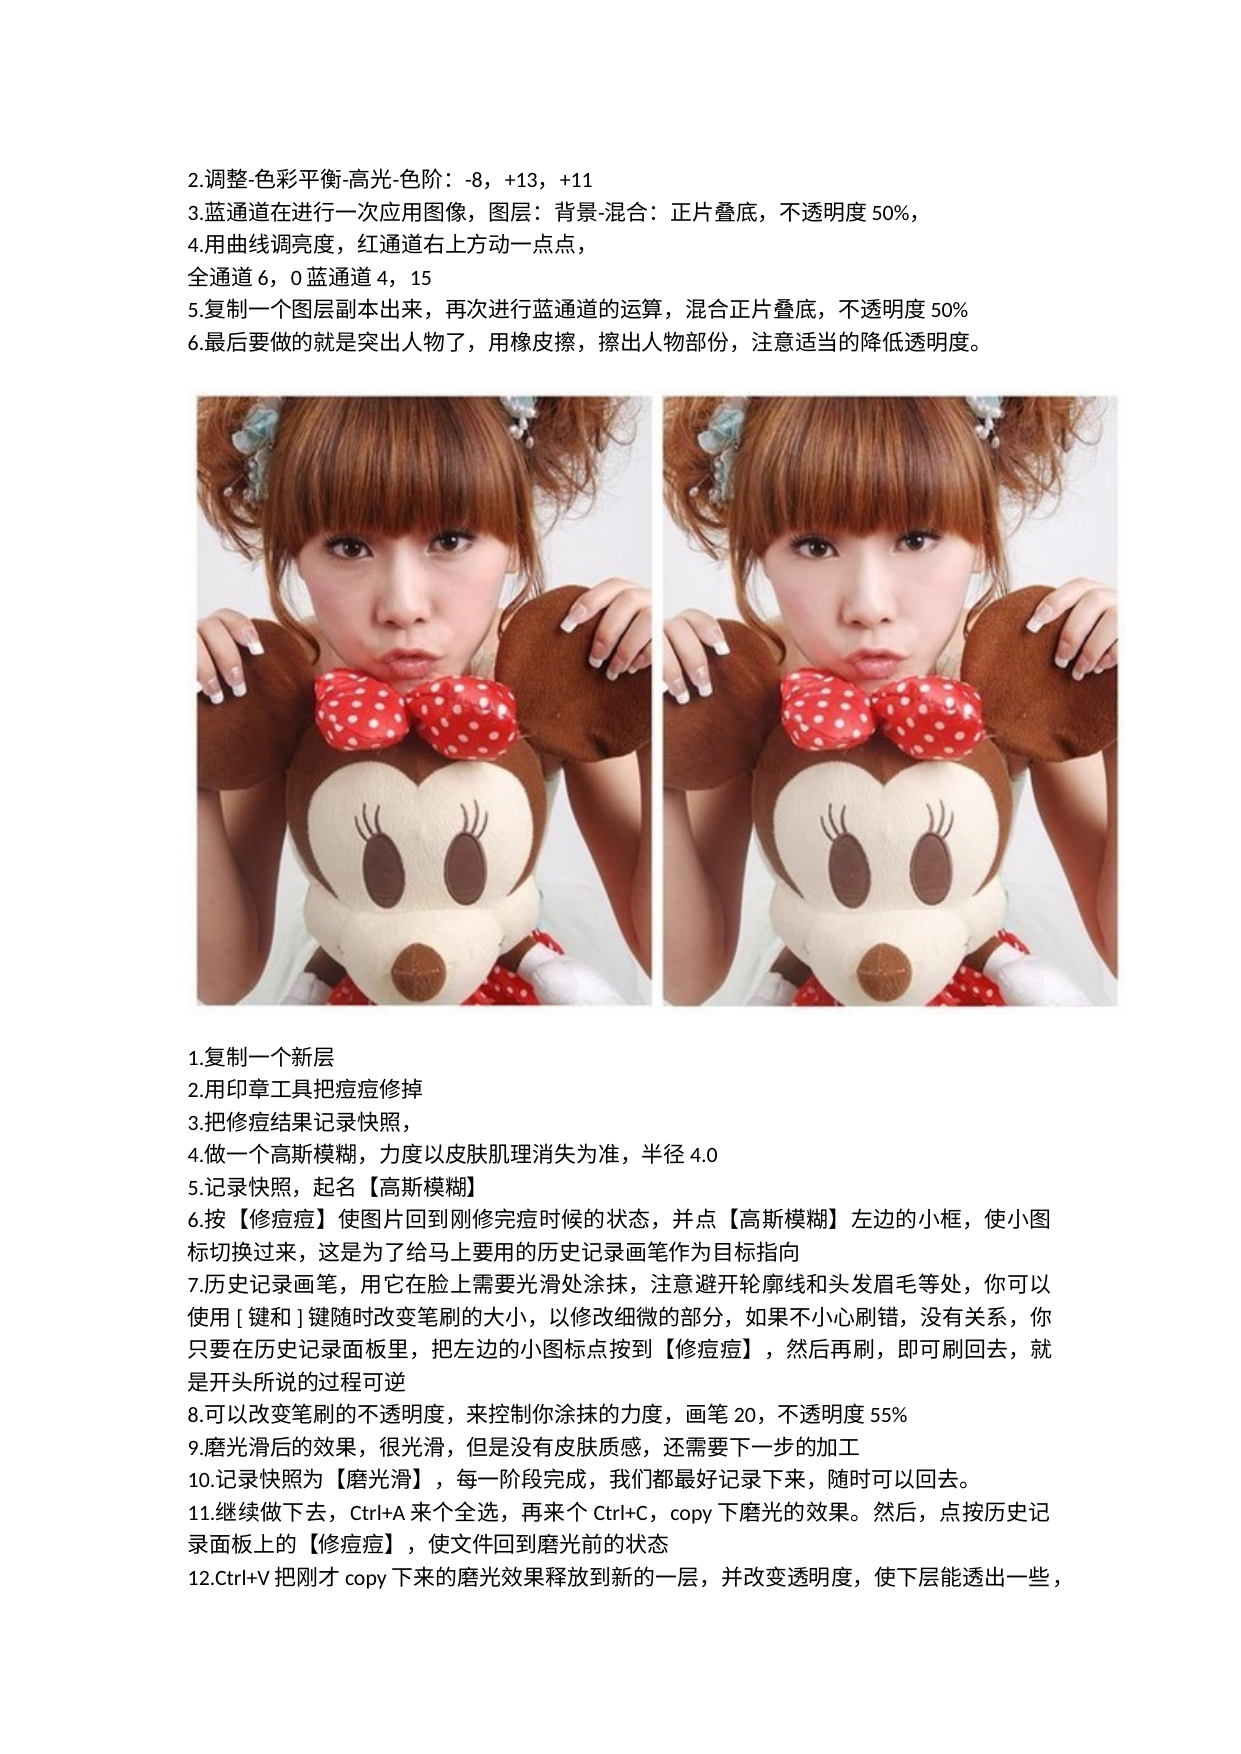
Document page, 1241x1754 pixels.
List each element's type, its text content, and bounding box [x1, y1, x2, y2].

text 5.复制一个图层副本出来，再次进行蓝通道的运算，混合正片叠底，不透明度50% [187, 292, 1053, 324]
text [187, 1559, 1053, 1592]
text 3.把修痘结果记录快照， [187, 1104, 1053, 1137]
picture [187, 389, 1125, 1021]
text 1.复制一个新层 [187, 1039, 1053, 1072]
text 2.调整-色彩平衡-高光-色阶：-8，+13，+11 [187, 162, 1053, 194]
text 6.最后要做的就是突出人物了，用橡皮擦，擦出人物部份，注意适当的降低透明度。 [187, 324, 1053, 357]
text 4.用曲线调亮度，红通道右上方动一点点， [187, 227, 1053, 259]
text 2.用印章工具把痘痘修掉 [187, 1072, 1053, 1104]
text 3.蓝通道在进行一次应用图像，图层：背景-混合：正片叠底，不透明度50%， [187, 194, 1053, 227]
text 10.记录快照为【磨光滑】，每一阶段完成，我们都最好记录下来，随时可以回去。 [187, 1462, 1053, 1494]
text 8.可以改变笔刷的不透明度，来控制你涂抹的力度，画笔20，不透明度55% [187, 1397, 1053, 1429]
text 7.历史记录画笔，用它在脸上需要光滑处涂抹，注意避开轮廓线和头发眉毛等处，你可以使用 [ 键和 ] 键随时改变笔刷的大小，以修改细微的部分，如果不小心刷错，没有关系，你只要在历史记录面板里，把左边的小图标点按到【修痘痘】，然后再刷，即可刷回去，就是开头所说的过程可逆 [187, 1267, 1053, 1397]
text 11.继续做下去，Ctrl+A来个全选，再来个Ctrl+C，copy下磨光的效果。然后，点按历史记录面板上的【修痘痘】，使文件回到磨光前的状态 [187, 1494, 1053, 1559]
text 6.按【修痘痘】使图片回到刚修完痘时候的状态，并点【高斯模糊】左边的小框，使小图标切换过来，这是为了给马上要用的历史记录画笔作为目标指向 [187, 1202, 1053, 1267]
text 5.记录快照，起名【高斯模糊】 [187, 1169, 1053, 1202]
text 9.磨光滑后的效果，很光滑，但是没有皮肤质感，还需要下一步的加工 [187, 1429, 1053, 1462]
text 全通道6，0 蓝通道4，15 [187, 259, 1053, 292]
text 4.做一个高斯模糊，力度以皮肤肌理消失为准，半径4.0 [187, 1137, 1053, 1169]
